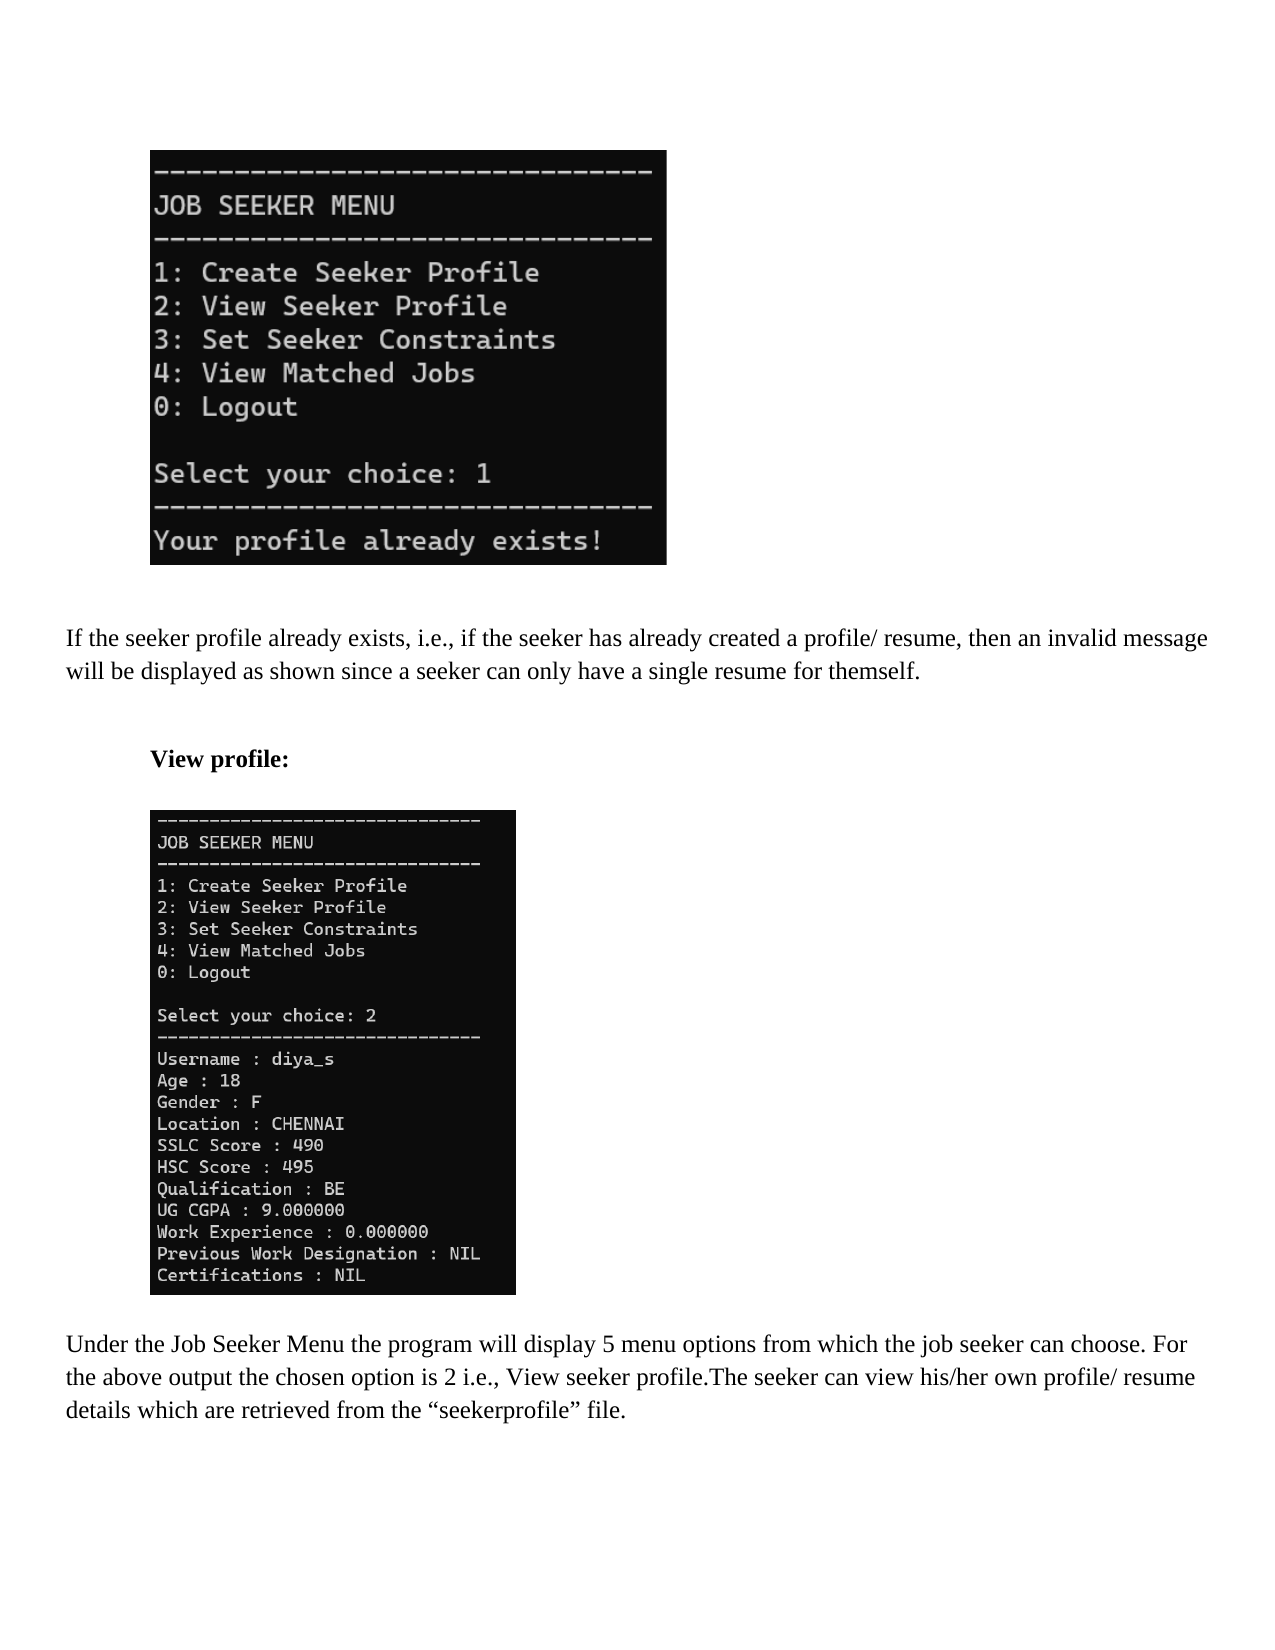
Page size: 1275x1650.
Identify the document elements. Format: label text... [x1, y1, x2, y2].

picture [150, 810, 516, 1295]
text If the seeker profile already exists, i.e., if the seeker has already created a profile/ resume, then an invalid message will be displayed as shown since a seeker can only have a single resume for themself. [66, 623, 1209, 685]
picture [150, 150, 667, 565]
text View profile: [150, 744, 1125, 773]
text Under the Job Seeker Menu the program will display 5 menu options from which the job seeker can choose. For the above output the chosen option is 2 i.e., View seeker profile.The seeker can view his/her own profile/ resume details which are retrieved from the “seekerprofile” file. [66, 1329, 1209, 1424]
